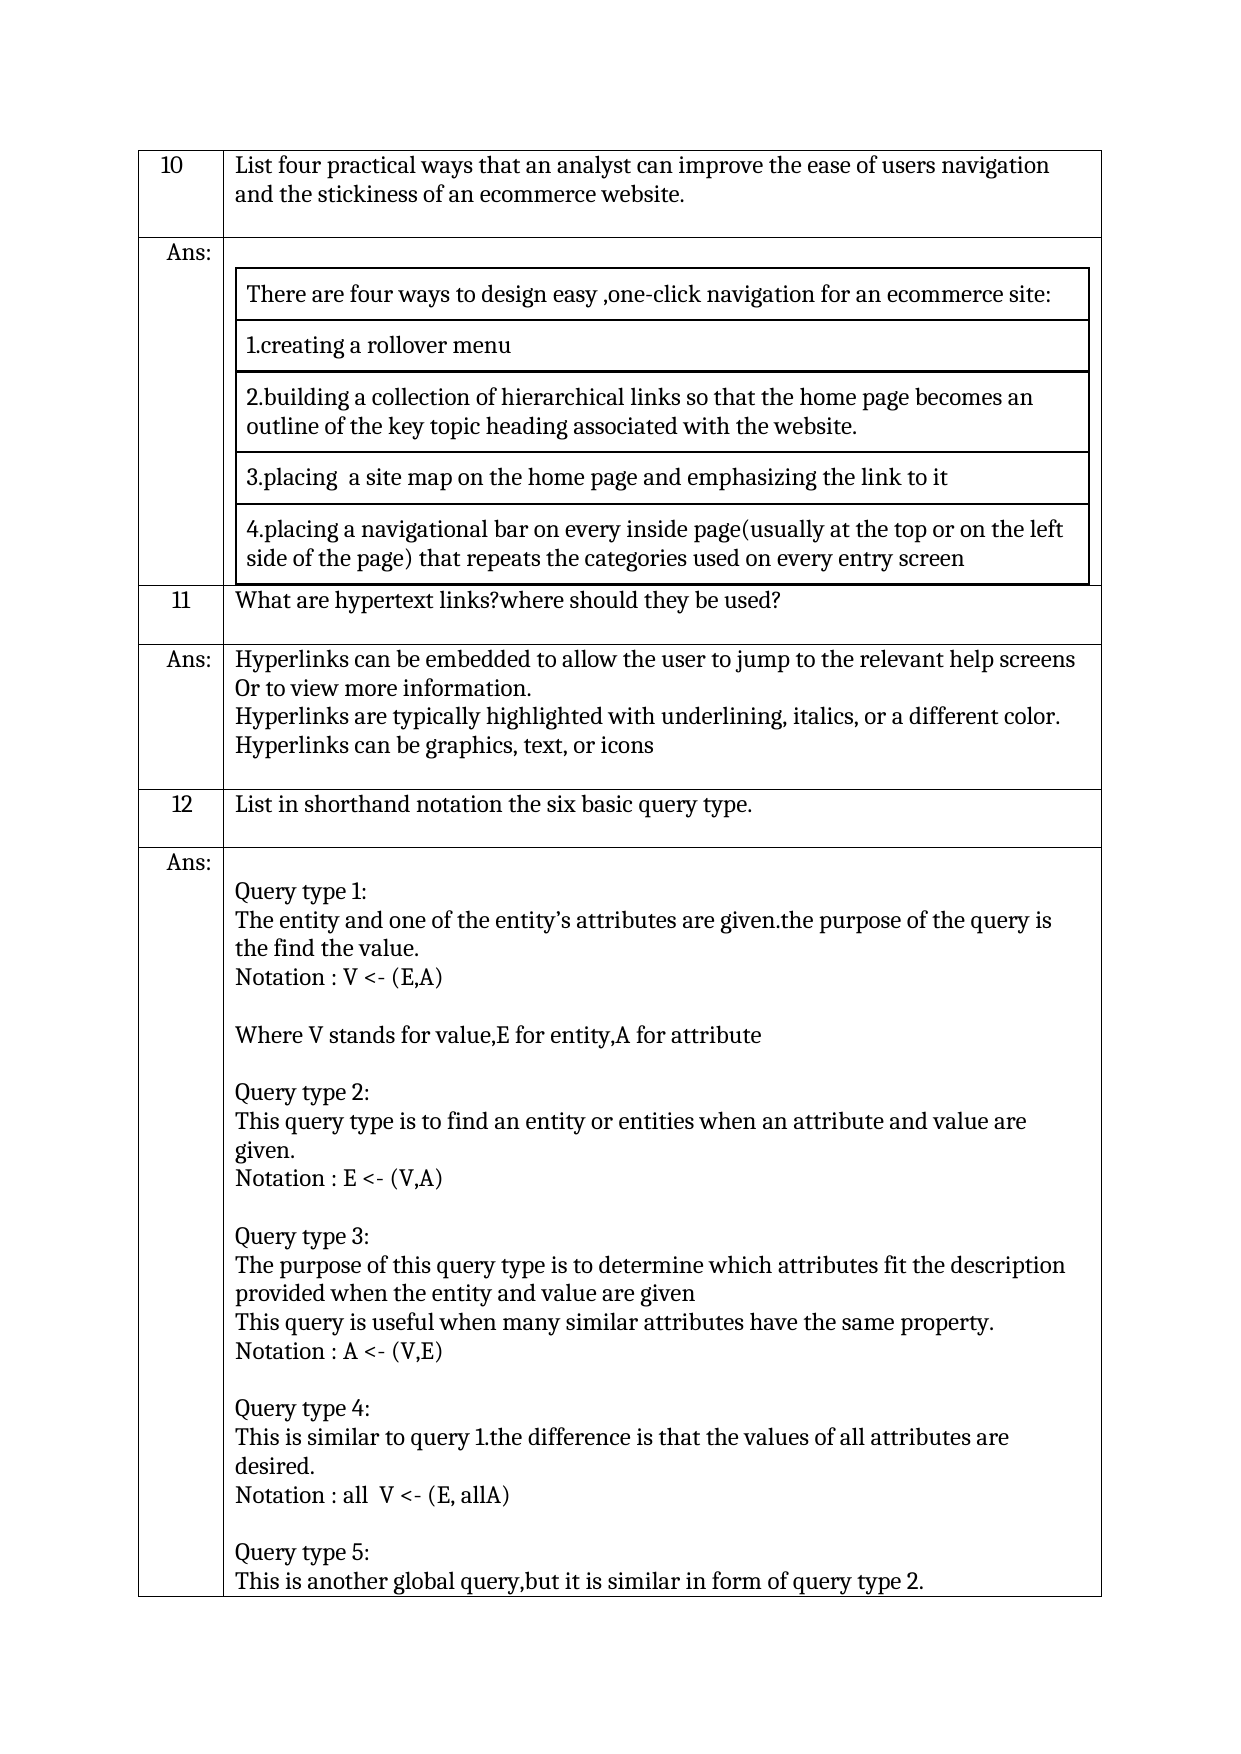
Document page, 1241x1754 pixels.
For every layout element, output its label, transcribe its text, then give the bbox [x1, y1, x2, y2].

table_cell What are hypertext links?where should they be used? [224, 586, 1101, 644]
table_cell 11 [139, 586, 223, 644]
table_cell List in shorthand notation the six basic query type. [224, 790, 1101, 847]
table_header 10 [139, 151, 223, 237]
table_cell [224, 848, 1101, 1596]
table_cell Ans: [139, 848, 223, 1596]
table_cell 12 [139, 790, 223, 847]
table_cell Ans: [139, 238, 223, 585]
table_cell Ans: [139, 645, 223, 788]
table_cell [224, 238, 1101, 585]
table_header List four practical ways that an analyst can improve the ease of users navigation and the stickiness of an ecommerce website. [224, 151, 1101, 237]
table_cell Hyperlinks can be embedded to allow the user to jump to the relevant help screens Or to view more information. Hyperlinks are typically highlighted with underlining, italics, or a different color. Hyperlinks can be graphics, text, or icons [224, 645, 1101, 788]
